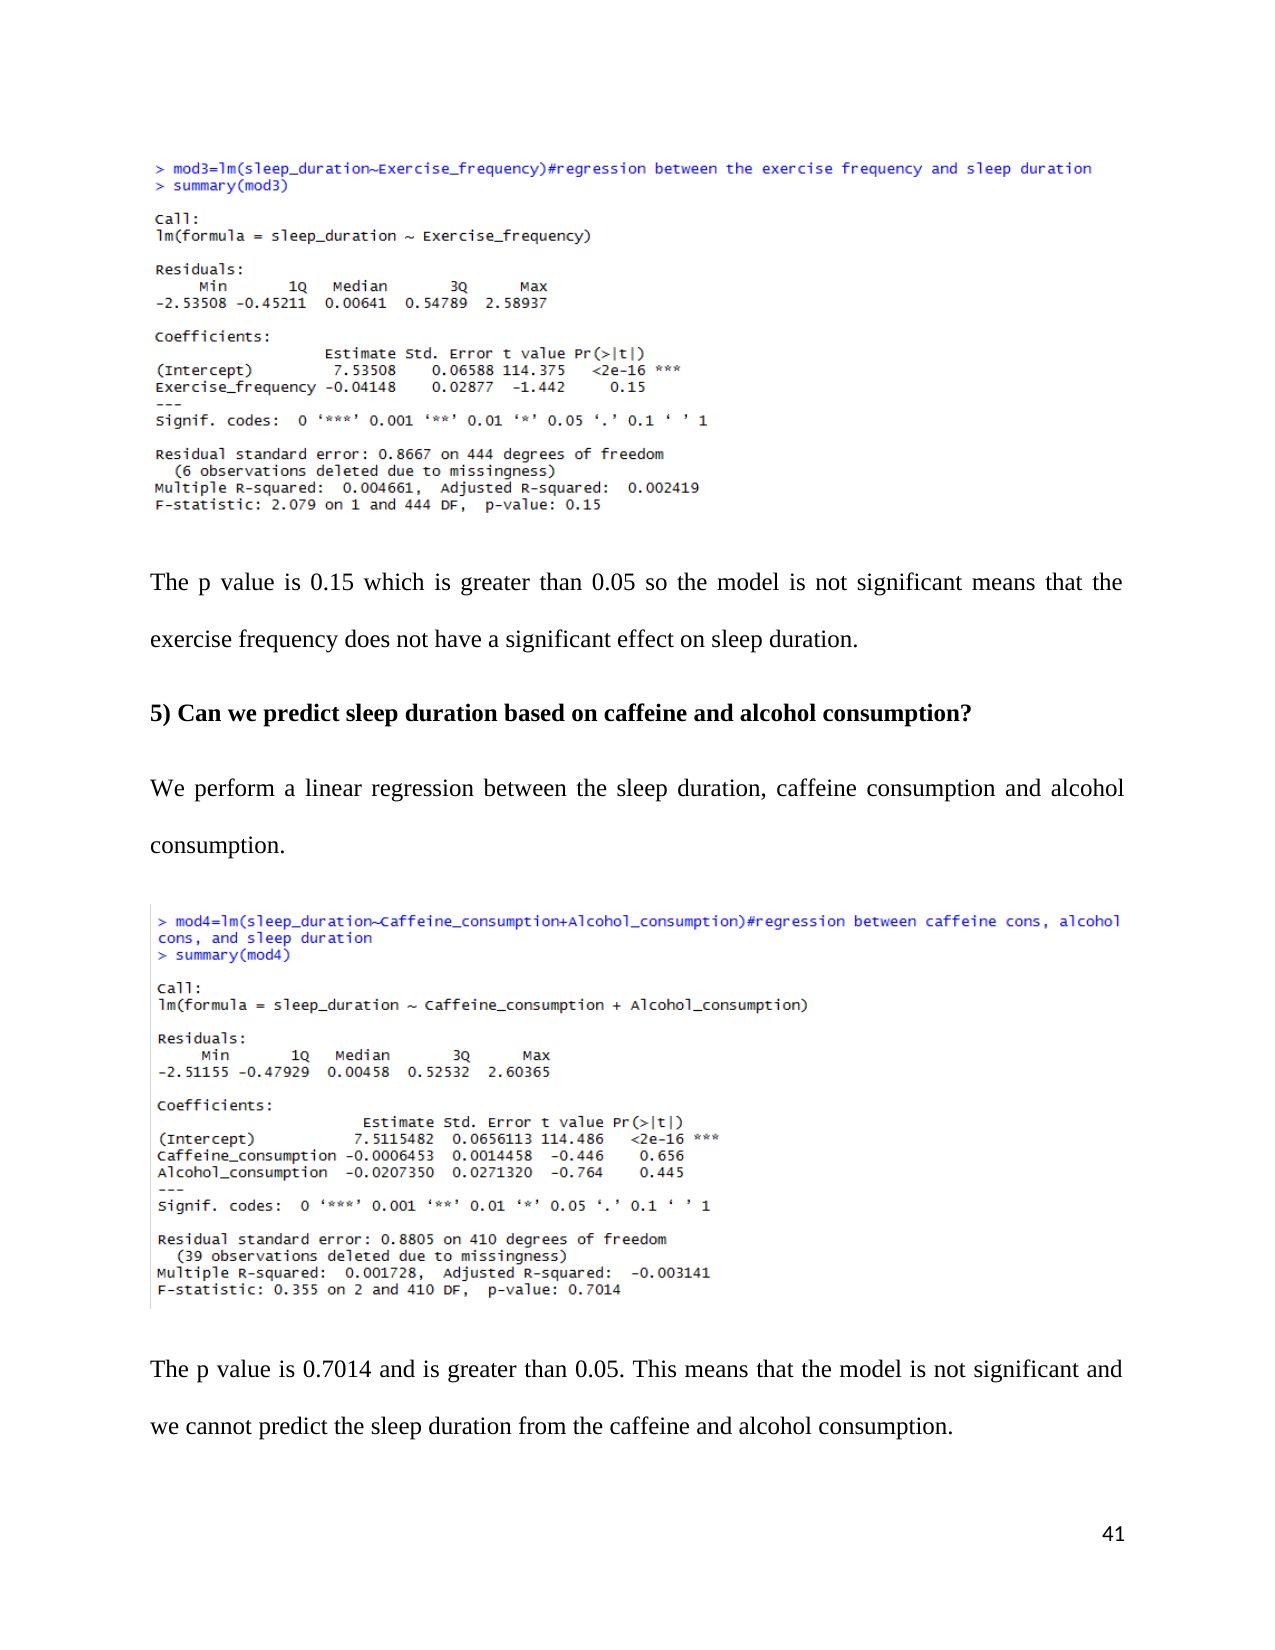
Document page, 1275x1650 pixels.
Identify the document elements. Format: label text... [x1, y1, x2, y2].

text The p value is 0.7014 and is greater than 0.05. This means that the model is not significant and we cannot predict the sleep duration from the caffeine and alcohol consumption. [150, 1354, 1125, 1440]
picture [150, 150, 1125, 523]
picture [150, 904, 1125, 1309]
text 5) Can we predict sleep duration based on caffeine and alcohol consumption? [150, 698, 1125, 727]
text We perform a linear regression between the sleep duration, caffeine consumption and alcohol consumption. [150, 773, 1125, 859]
text The p value is 0.15 which is greater than 0.05 so the model is not significant means that the exercise frequency does not have a significant effect on sleep duration. [150, 567, 1125, 653]
